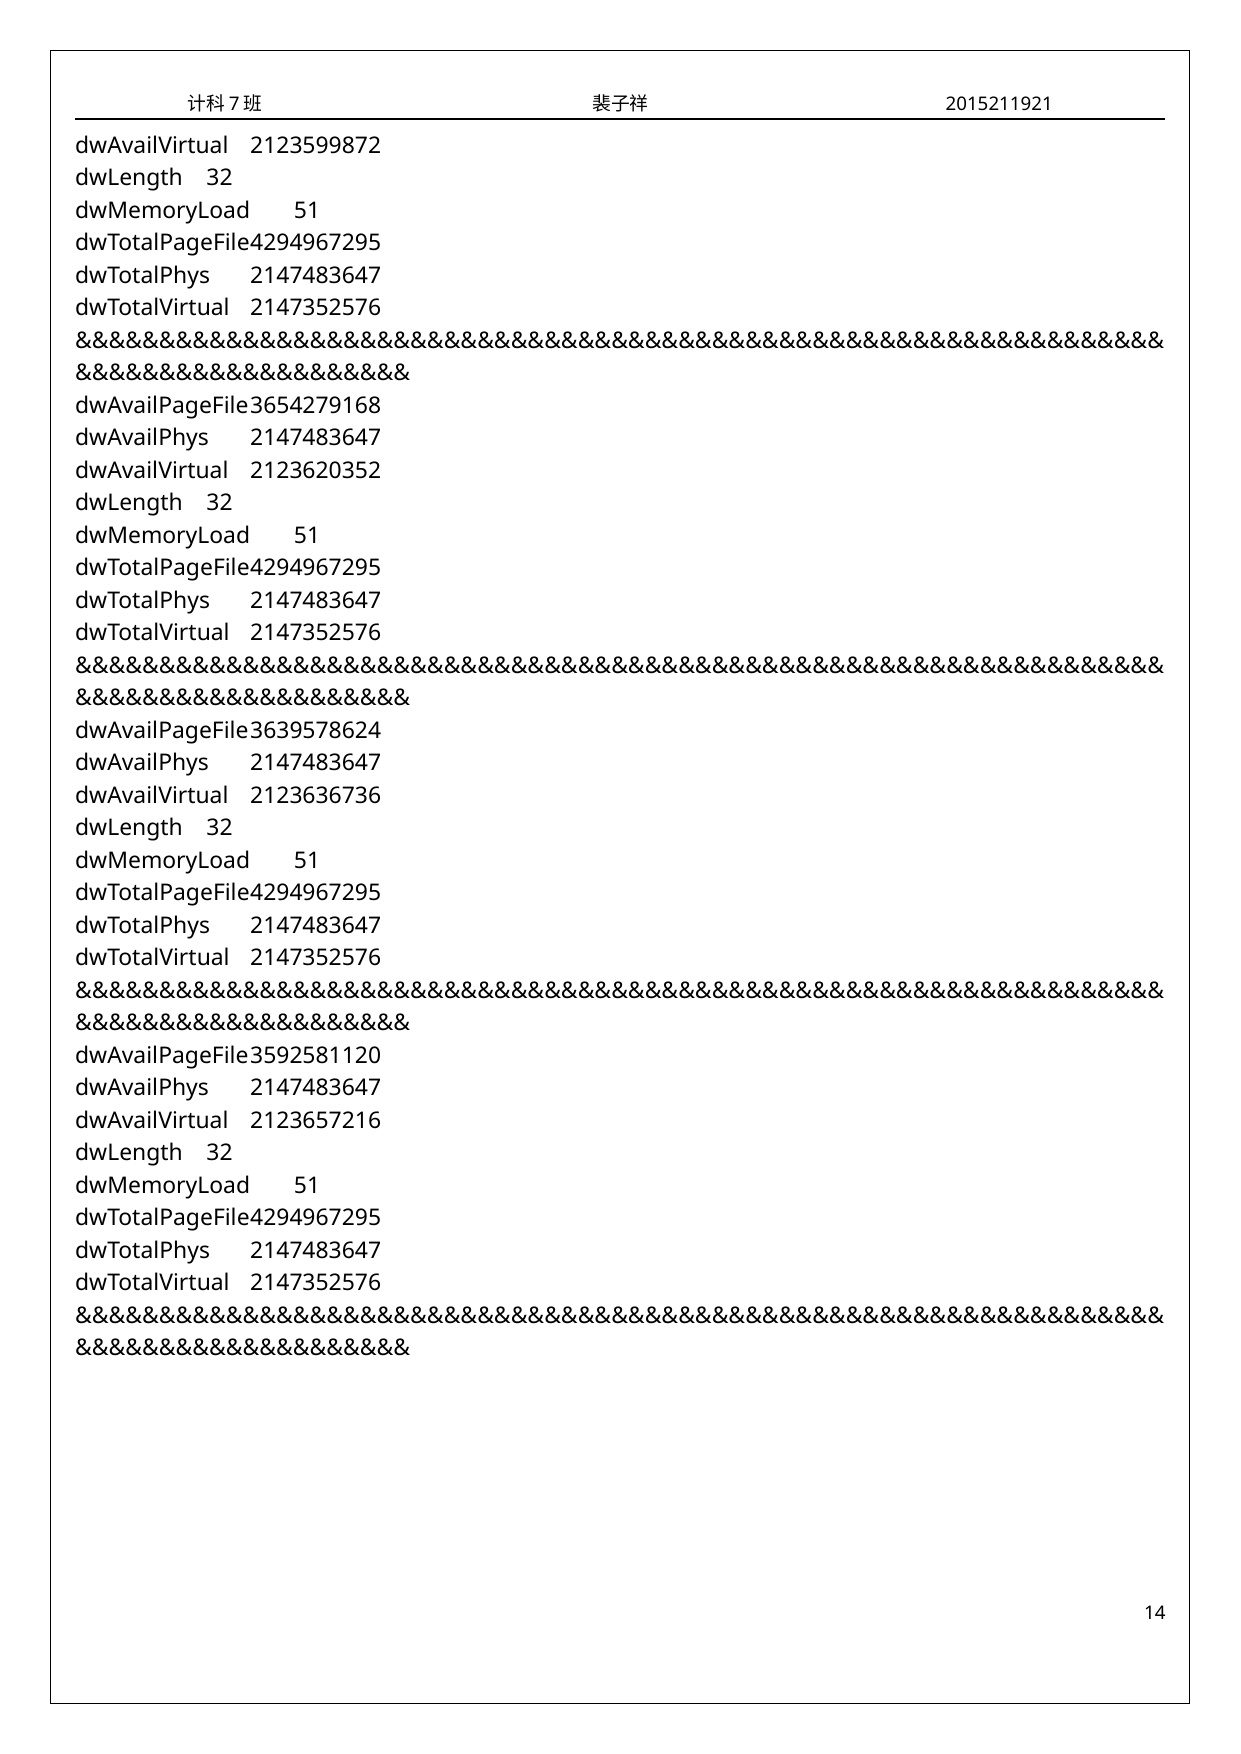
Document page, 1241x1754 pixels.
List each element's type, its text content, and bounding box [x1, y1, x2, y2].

text dwMemoryLoad 51 [75, 843, 1165, 876]
text dwTotalVirtual 2147352576 [75, 941, 1165, 973]
text dwTotalPhys 2147483647 [75, 1233, 1165, 1266]
text &&&&&&&&&&&&&&&&&&&&&&&&&&&&&&&&&&&&&&&&&&&&&&&&&&&&&&&&&&&&&&&&&&&&&&&&&&&&&&&&&&&&& [75, 973, 1165, 1038]
text dwLength 32 [75, 486, 1165, 518]
text dwTotalPhys 2147483647 [75, 908, 1165, 941]
text dwAvailPhys 2147483647 [75, 746, 1165, 778]
text dwAvailPageFile 3654279168 [75, 388, 1165, 421]
text dwTotalPhys 2147483647 [75, 258, 1165, 291]
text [75, 323, 1165, 388]
text dwTotalPageFile 4294967295 [75, 551, 1165, 583]
text dwLength 32 [75, 811, 1165, 843]
text dwAvailVirtual 2123599872 [75, 128, 1165, 161]
text dwMemoryLoad 51 [75, 518, 1165, 551]
text dwMemoryLoad 51 [75, 193, 1165, 226]
text dwTotalVirtual 2147352576 [75, 616, 1165, 648]
text &&&&&&&&&&&&&&&&&&&&&&&&&&&&&&&&&&&&&&&&&&&&&&&&&&&&&&&&&&&&&&&&&&&&&&&&&&&&&&&&&&&&& [75, 1298, 1165, 1363]
text dwAvailPageFile 3592581120 [75, 1038, 1165, 1071]
text dwTotalPageFile 4294967295 [75, 1201, 1165, 1233]
text dwTotalPageFile 4294967295 [75, 226, 1165, 258]
text dwTotalPageFile 4294967295 [75, 876, 1165, 908]
text dwLength 32 [75, 161, 1165, 193]
text dwAvailPhys 2147483647 [75, 1071, 1165, 1103]
text dwMemoryLoad 51 [75, 1168, 1165, 1201]
text dwTotalPhys 2147483647 [75, 583, 1165, 616]
text dwTotalVirtual 2147352576 [75, 291, 1165, 323]
text dwTotalVirtual 2147352576 [75, 1266, 1165, 1298]
text dwAvailVirtual 2123636736 [75, 778, 1165, 811]
text dwAvailPhys 2147483647 [75, 421, 1165, 453]
text &&&&&&&&&&&&&&&&&&&&&&&&&&&&&&&&&&&&&&&&&&&&&&&&&&&&&&&&&&&&&&&&&&&&&&&&&&&&&&&&&&&&& [75, 648, 1165, 713]
text dwLength 32 [75, 1136, 1165, 1168]
text dwAvailVirtual 2123620352 [75, 453, 1165, 486]
text dwAvailPageFile 3639578624 [75, 713, 1165, 746]
text dwAvailVirtual 2123657216 [75, 1103, 1165, 1136]
